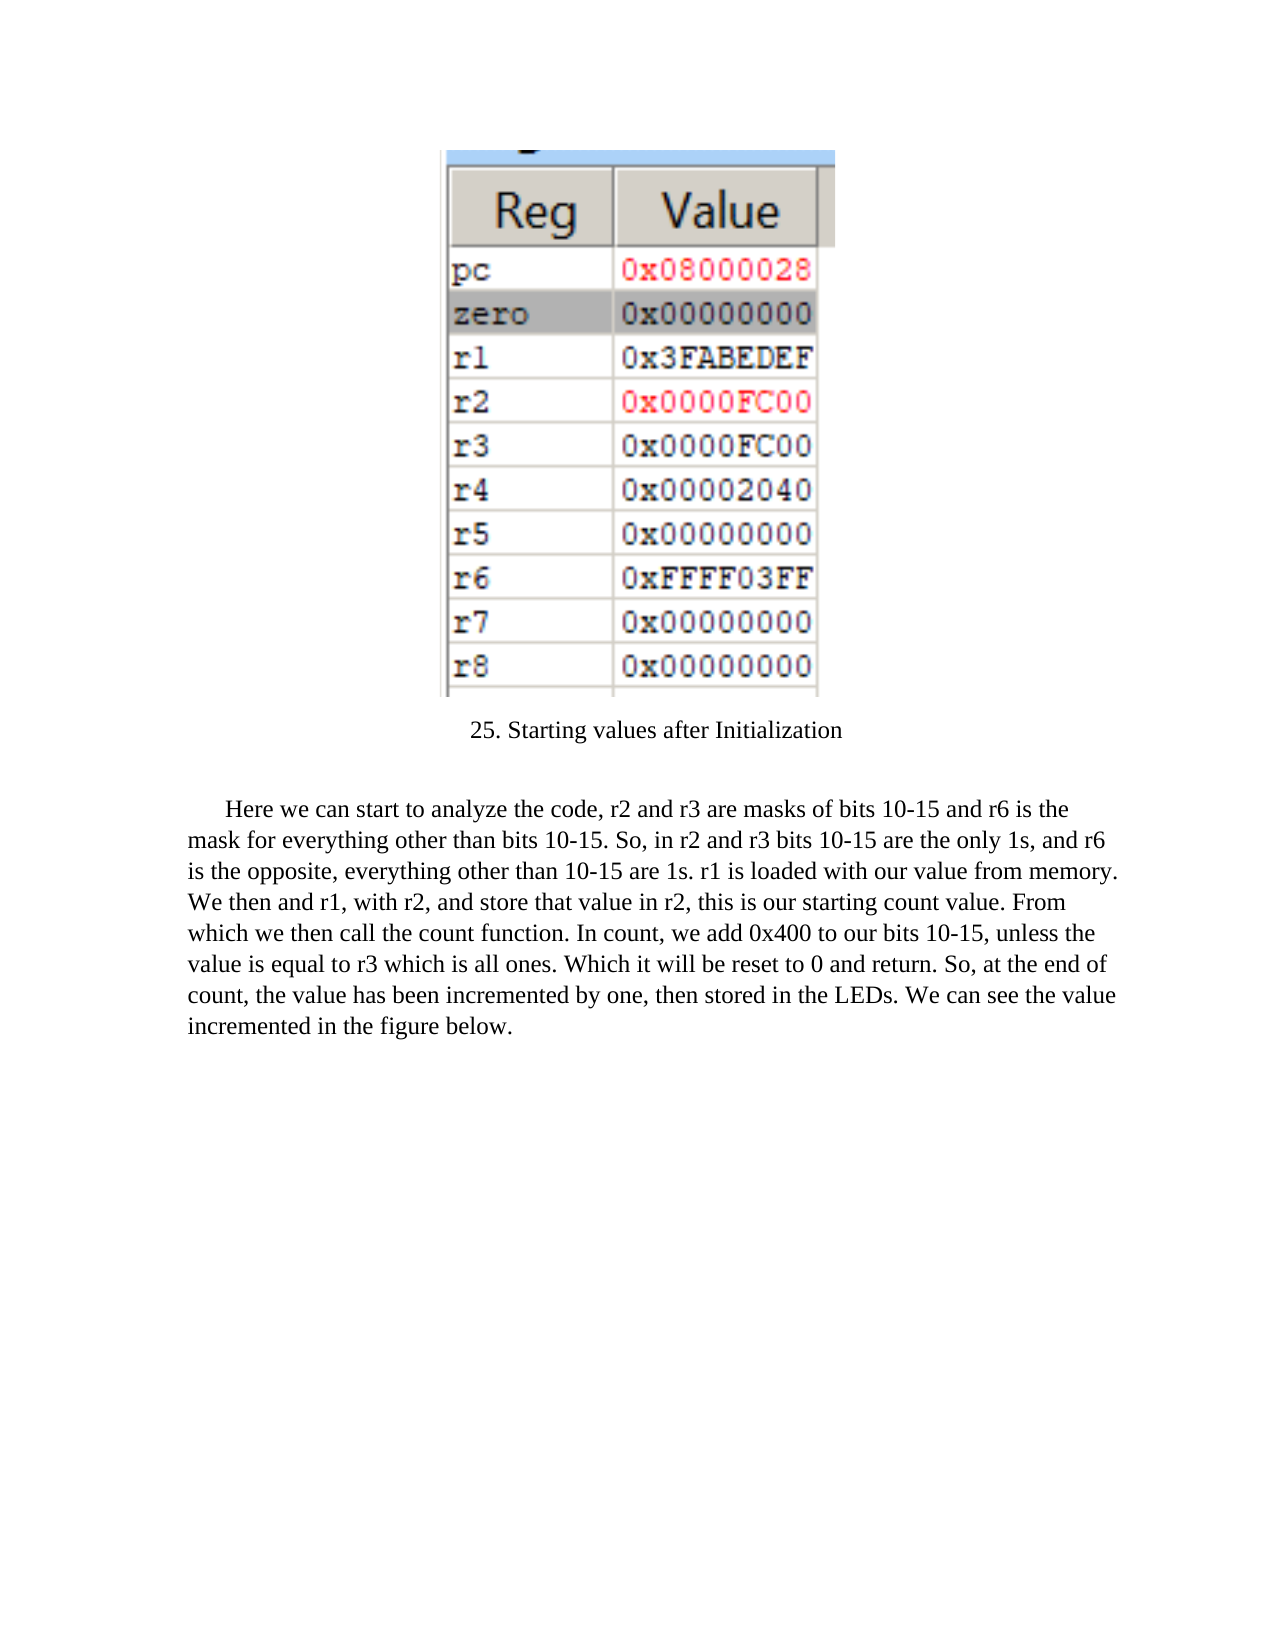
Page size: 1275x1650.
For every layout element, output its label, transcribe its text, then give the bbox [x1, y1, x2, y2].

picture [439, 150, 836, 697]
text Here we can start to analyze the code, r2 and r3 are masks of bits 10-15 and r6 is the mask for everything other than bits 10-15. So, in r2 and r3 bits 10-15 are the only 1s, and r6 is the opposite, everything other than 10-15 are 1s. r1 is loaded with our value from memory. We then and r1, with r2, and store that value in r2, this is our starting count value. From which we then call the count function. In count, we add 0x400 to our bits 10-15, unless the value is equal to r3 which is all ones. Which it will be reset to 0 and return. So, at the end of count, the value has been incremented by one, then stored in the LEDs. We can see the value incremented in the figure below. [187, 794, 1125, 1040]
subtitle Starting values after Initialization [187, 715, 1125, 744]
